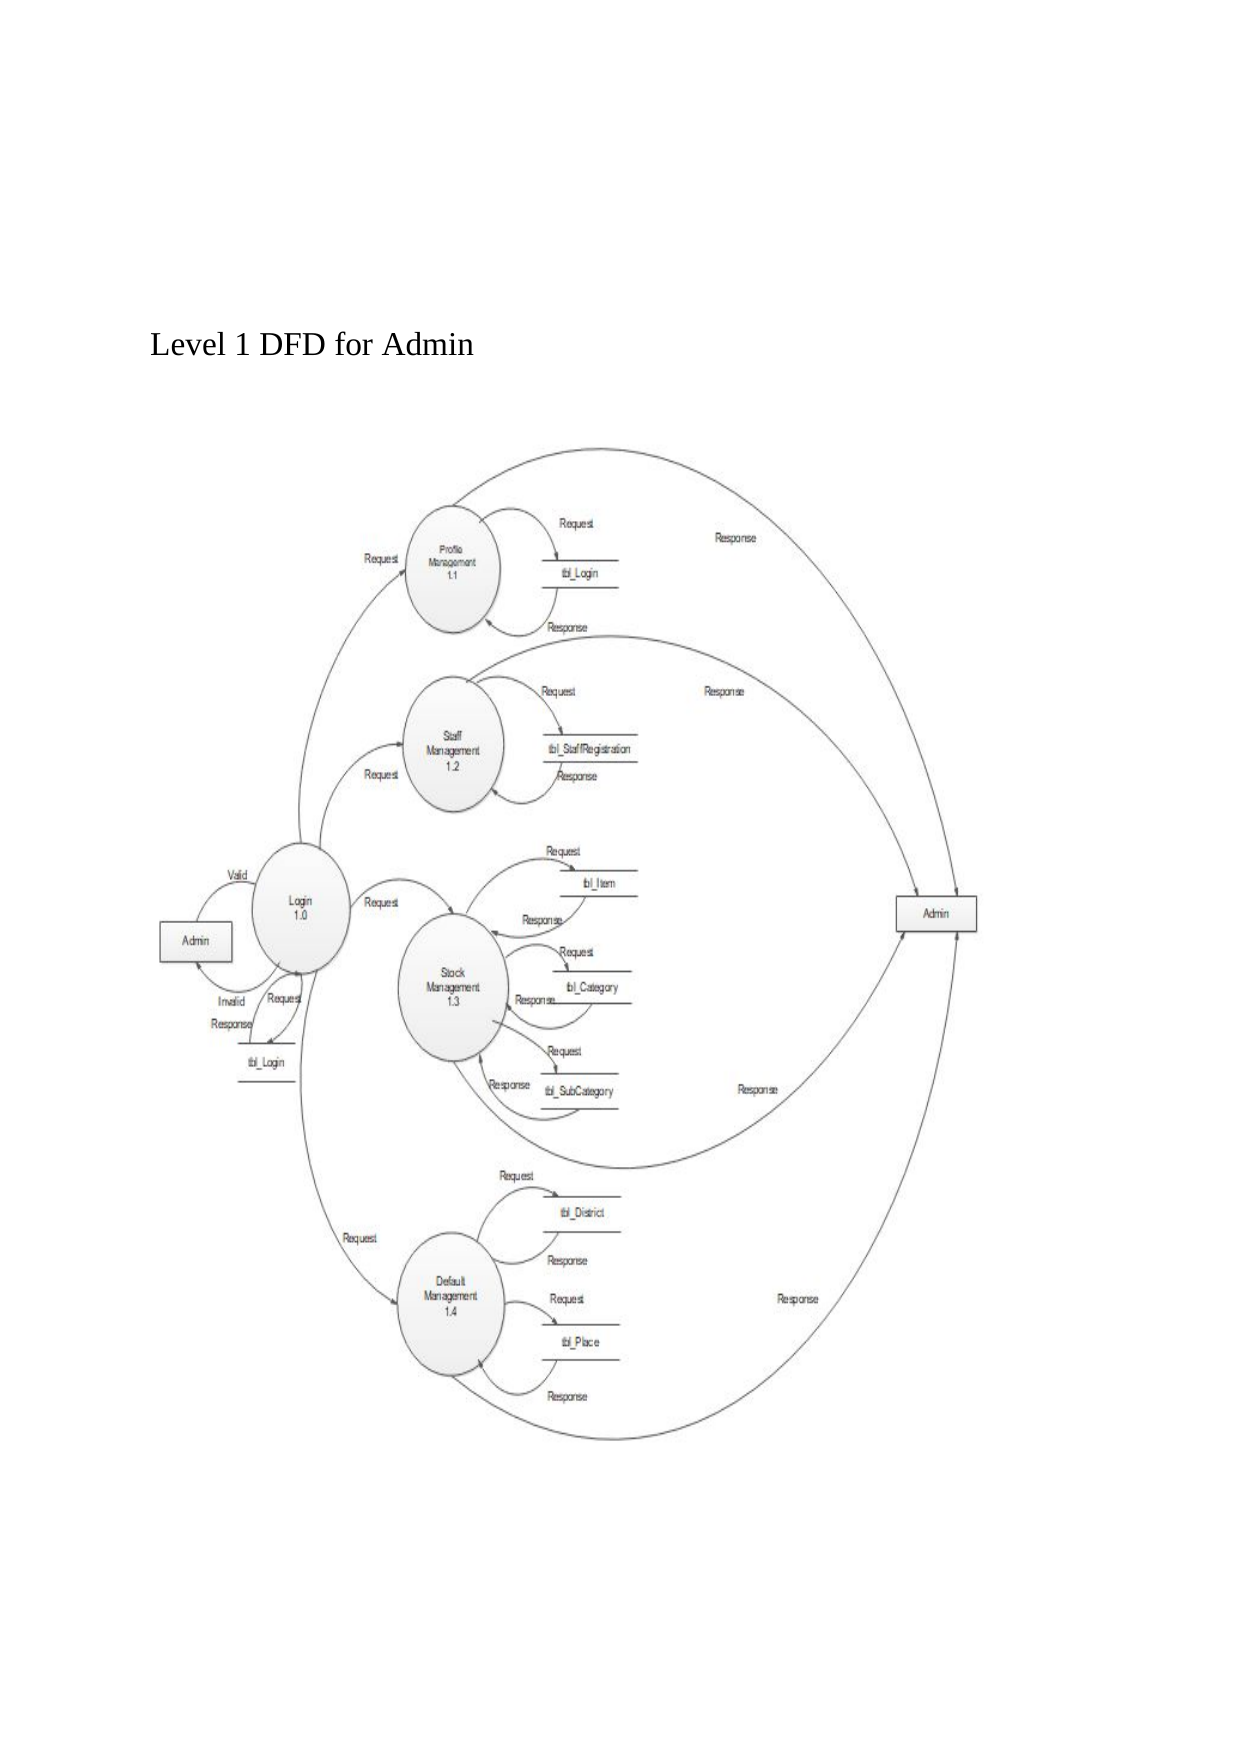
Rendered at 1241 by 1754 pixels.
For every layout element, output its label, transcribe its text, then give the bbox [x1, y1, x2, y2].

text Level 1 DFD for Admin [150, 324, 1090, 362]
picture [150, 382, 1091, 1449]
